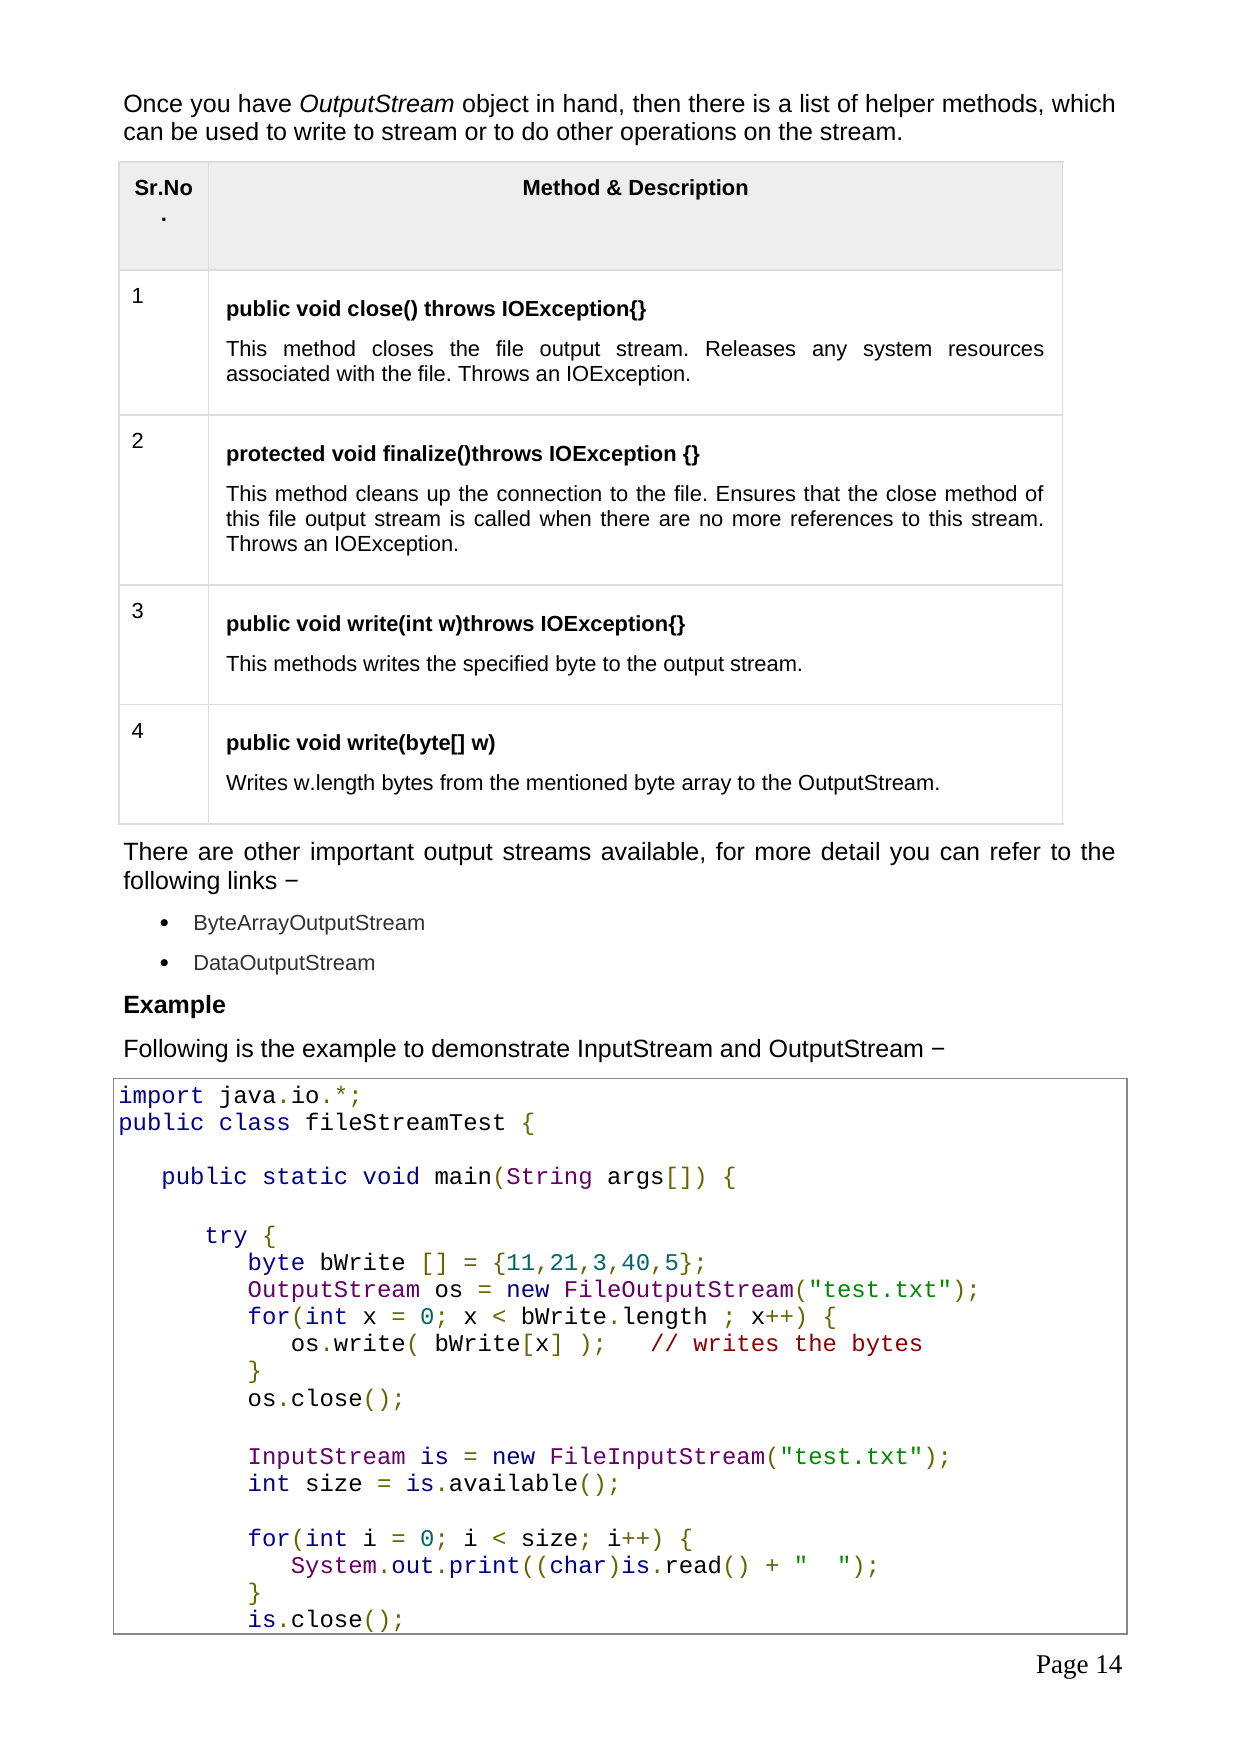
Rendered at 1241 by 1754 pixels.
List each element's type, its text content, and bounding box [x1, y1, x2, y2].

text } [118, 1580, 1122, 1608]
table_cell 1 [120, 271, 208, 414]
table_cell public void write(byte[] w) Writes w.length bytes from the mentioned byte array to the OutputStream. [209, 705, 1062, 823]
text } [118, 1359, 1122, 1386]
text os.write( bWrite[x] ); // writes the bytes [118, 1332, 1122, 1359]
text System.out.print((char)is.read() + " "); [118, 1553, 1122, 1580]
table_header Sr.No. [120, 163, 208, 269]
table_cell public void write(int w)throws IOException{} This methods writes the specified byte to the output stream. [209, 586, 1062, 703]
table_cell 4 [120, 705, 208, 823]
text There are other important output streams available, for more detail you can refer to the following links − [123, 837, 1117, 894]
list DataOutputStream [161, 950, 1117, 975]
text is.close(); [118, 1608, 1122, 1633]
text OutputStream os = new FileOutputStream("test.txt"); [118, 1277, 1122, 1304]
table_cell 2 [120, 416, 208, 584]
table_header Method & Description [209, 163, 1062, 269]
text import java.io.*; [114, 1079, 1126, 1110]
text int size = is.available(); [118, 1472, 1122, 1499]
table_cell protected void finalize()throws IOException {} This method cleans up the connection to the file. Ensures that the close method of this file output stream is called when there are no more references to this stream. Throws an IOException. [209, 416, 1062, 584]
text Example [123, 990, 1117, 1019]
text public class fileStreamTest { [118, 1110, 1122, 1137]
text for(int i = 0; i < size; i++) { [118, 1526, 1122, 1553]
text os.close(); [118, 1386, 1122, 1413]
table_cell public void close() throws IOException{} This method closes the file output stream. Releases any system resources associated with the file. Throws an IOException. [209, 271, 1062, 414]
text try { [118, 1223, 1122, 1250]
list ByteArrayOutputStream [161, 909, 1117, 935]
table_cell 3 [120, 586, 208, 703]
text for(int x = 0; x < bWrite.length ; x++) { [118, 1304, 1122, 1332]
text public static void main(String args[]) { [118, 1165, 1122, 1192]
text Once you have OutputStream object in hand, then there is a list of helper methods, which can be used to write to stream or to do other operations on the stream. [123, 89, 1117, 146]
text byte bWrite [] = {11,21,3,40,5}; [118, 1250, 1122, 1277]
text Following is the example to demonstrate InputStream and OutputStream − [123, 1034, 1117, 1062]
text InputStream is = new FileInputStream("test.txt"); [118, 1444, 1122, 1472]
